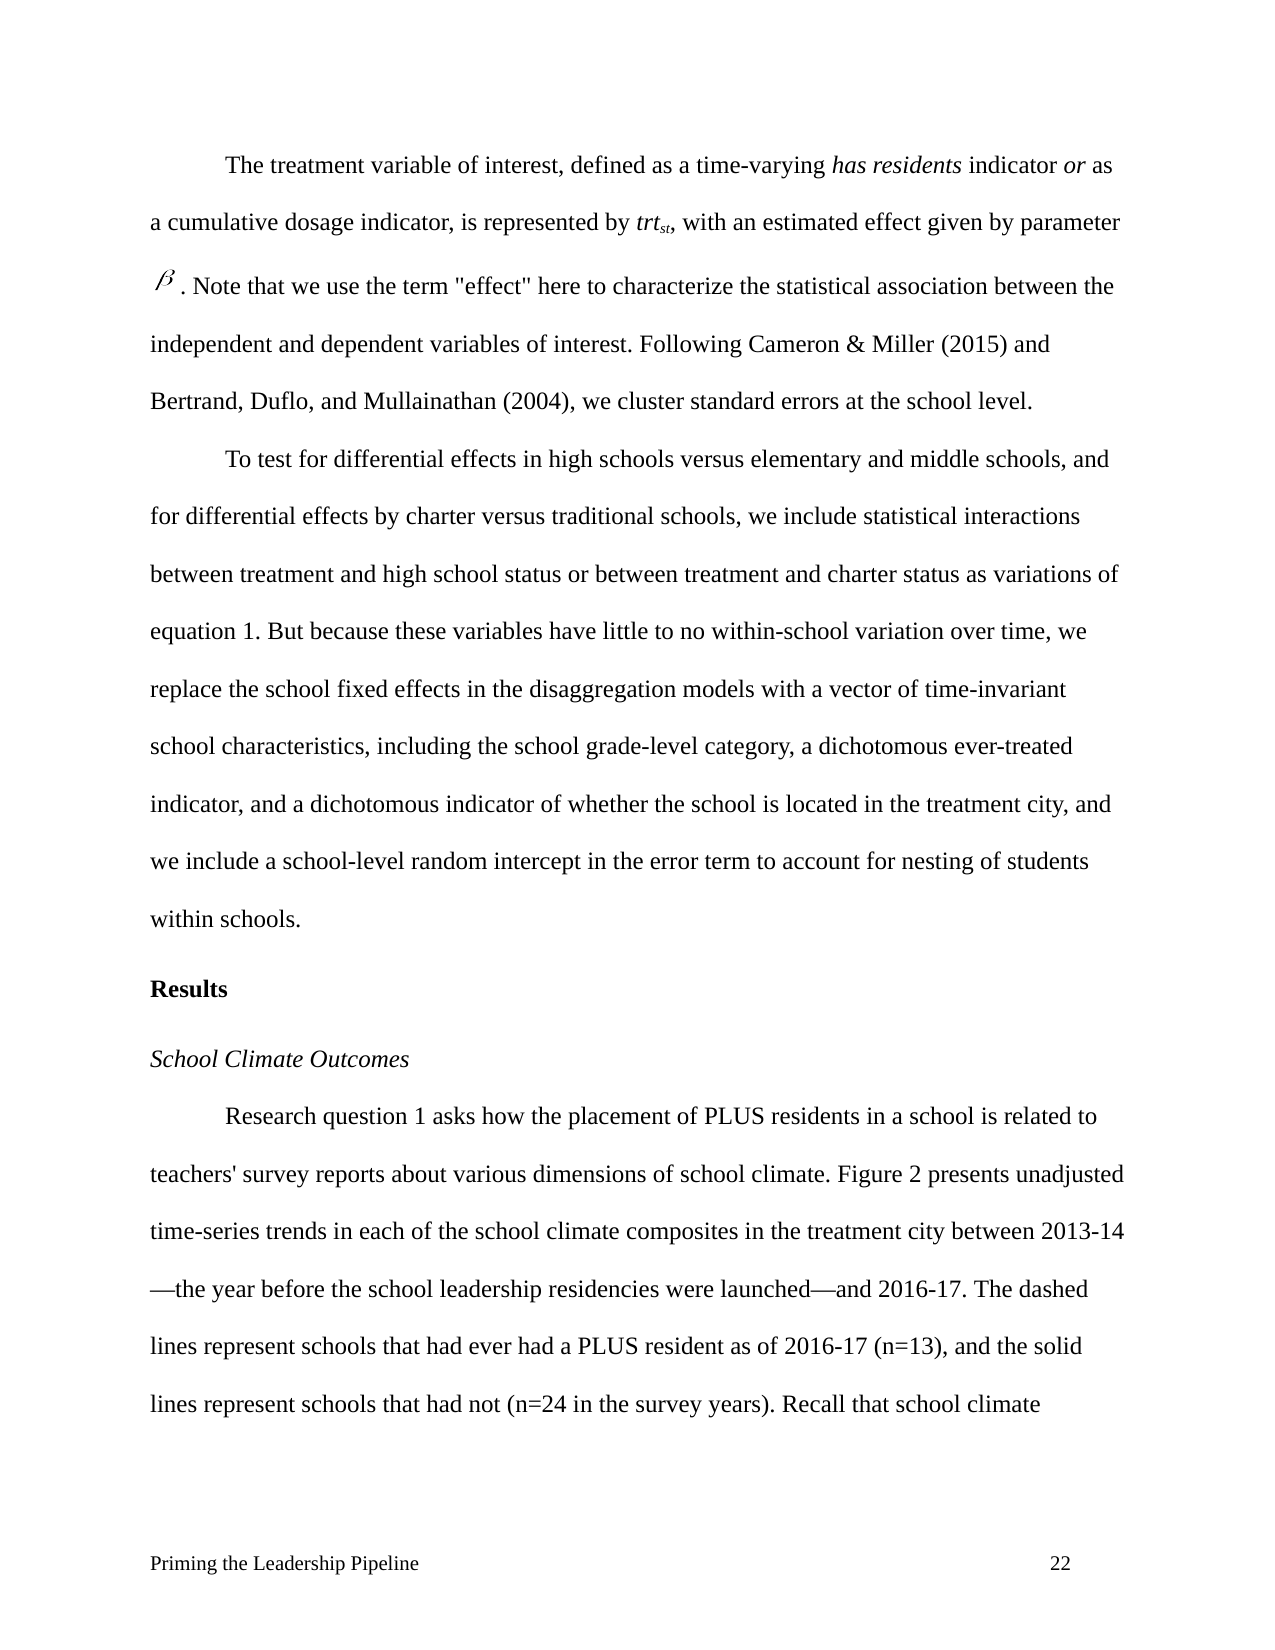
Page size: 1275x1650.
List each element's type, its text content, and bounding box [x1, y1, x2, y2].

text The treatment variable of interest, defined as a time-varying has residents indicator or as a cumulative dosage indicator, is represented by trtst, with an estimated effect given by parameter . Note that we use the term "effect" here to characterize the statistical association between the independent and dependent variables of interest. Following Cameron & Miller (2015) and Bertrand, Duflo, and Mullainathan (2004), we cluster standard errors at the school level. [150, 150, 1125, 415]
text To test for differential effects in high schools versus elementary and middle schools, and for differential effects by charter versus traditional schools, we include statistical interactions between treatment and high school status or between treatment and charter status as variations of equation 1. But because these variables have little to no within-school variation over time, we replace the school fixed effects in the disaggregation models with a vector of time-invariant school characteristics, including the school grade-level category, a dichotomous ever-treated indicator, and a dichotomous indicator of whether the school is located in the treatment city, and we include a school-level random intercept in the error term to account for nesting of students within schools. [150, 444, 1125, 933]
subtitle School Climate Outcomes [150, 1044, 1125, 1073]
subtitle Results [150, 974, 1125, 1003]
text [150, 1101, 1125, 1418]
